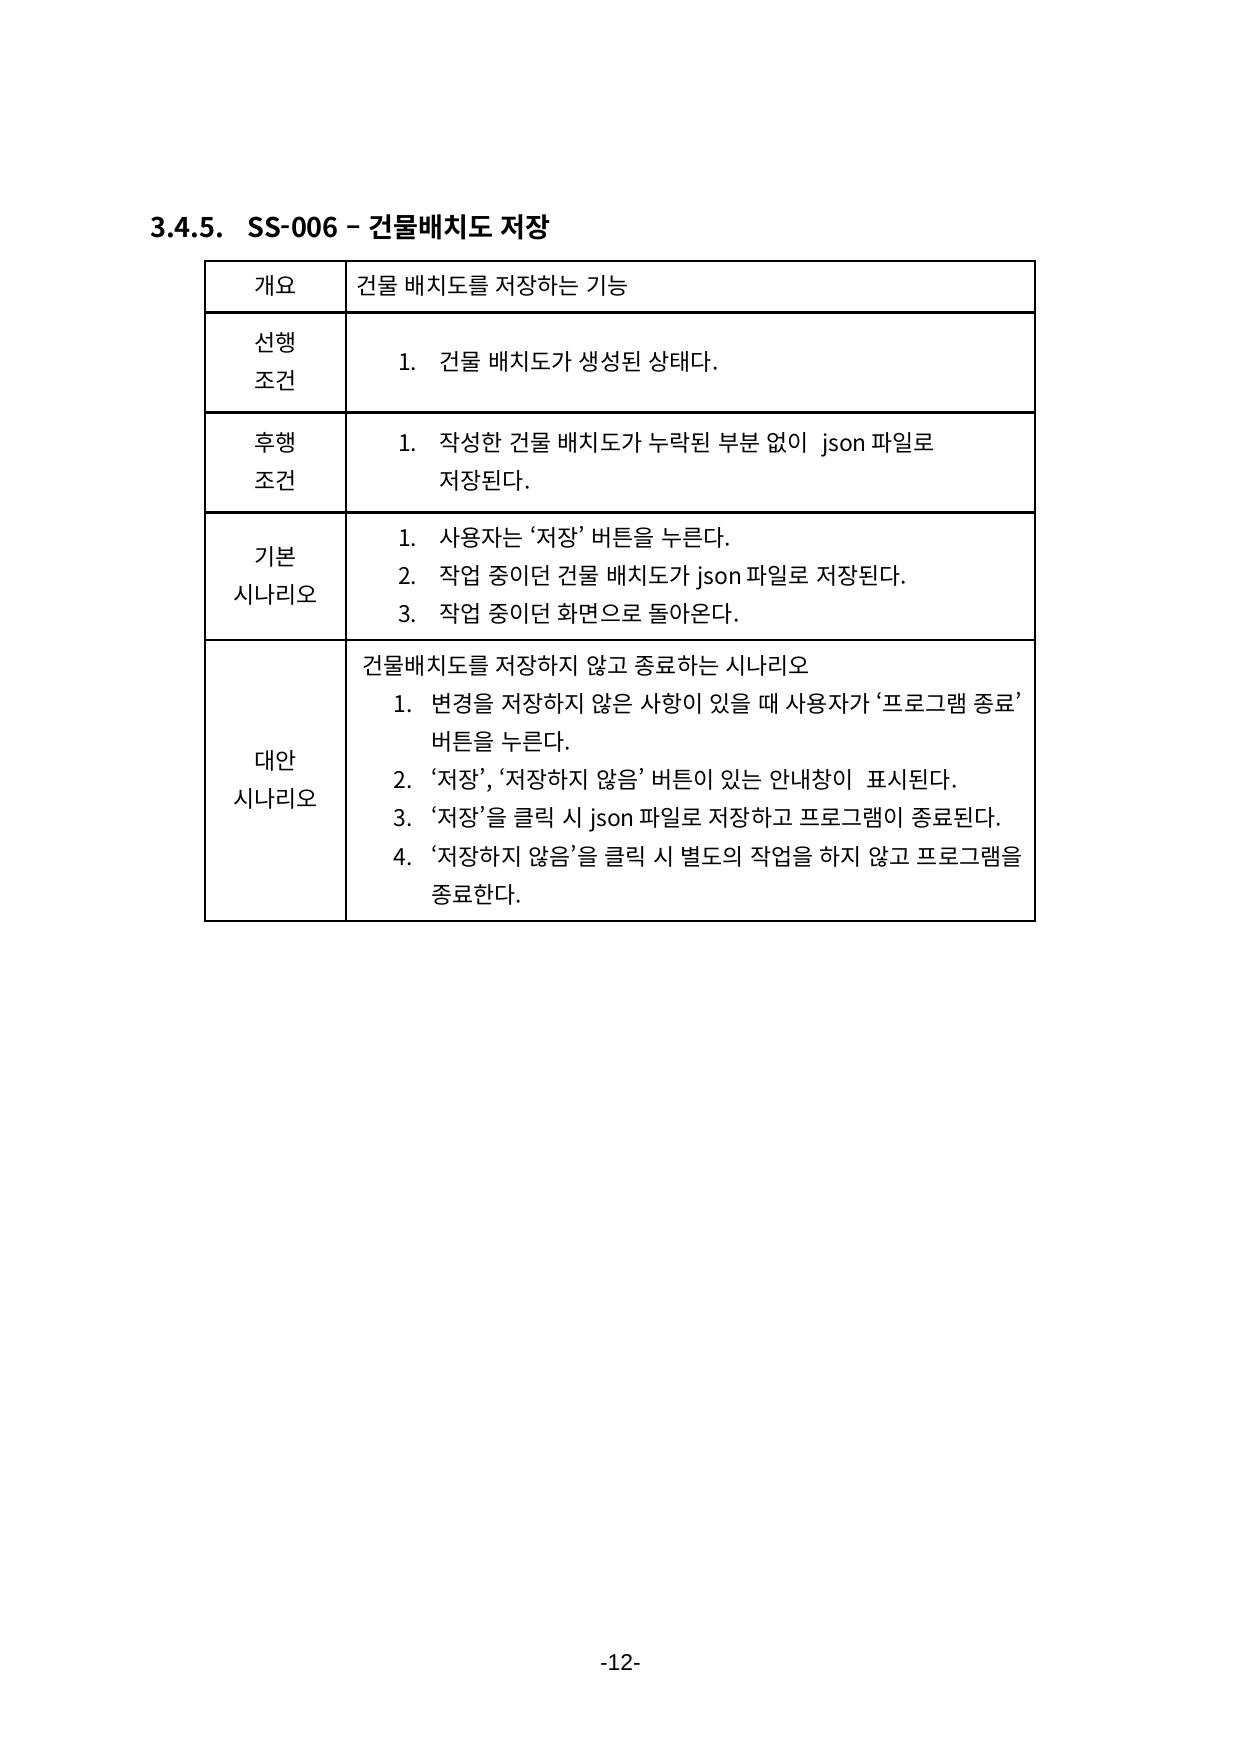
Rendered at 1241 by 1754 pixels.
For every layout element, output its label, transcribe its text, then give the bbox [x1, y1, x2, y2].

table_cell 선행 조건 [206, 314, 345, 411]
table_cell 건물 배치도가 생성된 상태다. [347, 314, 1034, 411]
table_cell 후행 조건 [206, 414, 345, 511]
subtitle 3.4.5. SS-006 – 건물배치도 저장 [150, 206, 1090, 246]
table_cell 작성한 건물 배치도가 누락된 부분 없이 json파일로 저장된다. [347, 414, 1034, 511]
table_cell 사용자는 ‘저장’ 버튼을 누른다. 작업 중이던 건물 배치도가 json파일로 저장된다. 작업 중이던 화면으로 돌아온다. [347, 514, 1034, 639]
table_cell 기본 시나리오 [206, 514, 345, 639]
table_cell 대안 시나리오 [206, 641, 345, 920]
table_header 개요 [206, 262, 345, 311]
table_header 건물 배치도를 저장하는 기능 [347, 262, 1034, 311]
table_cell 건물배치도를 저장하지 않고 종료하는 시나리오 변경을 저장하지 않은 사항이 있을 때 사용자가 ‘프로그램 종료’버튼을 누른다. ‘저장’, ‘저장하지 않음’ 버튼이 있는 안내창이 표시된다. ‘저장’을 클릭 시 json파일로 저장하고 프로그램이 종료된다. ‘저장하지 않음’을 클릭 시 별도의 작업을 하지 않고 프로그램을 종료한다. [347, 641, 1034, 920]
